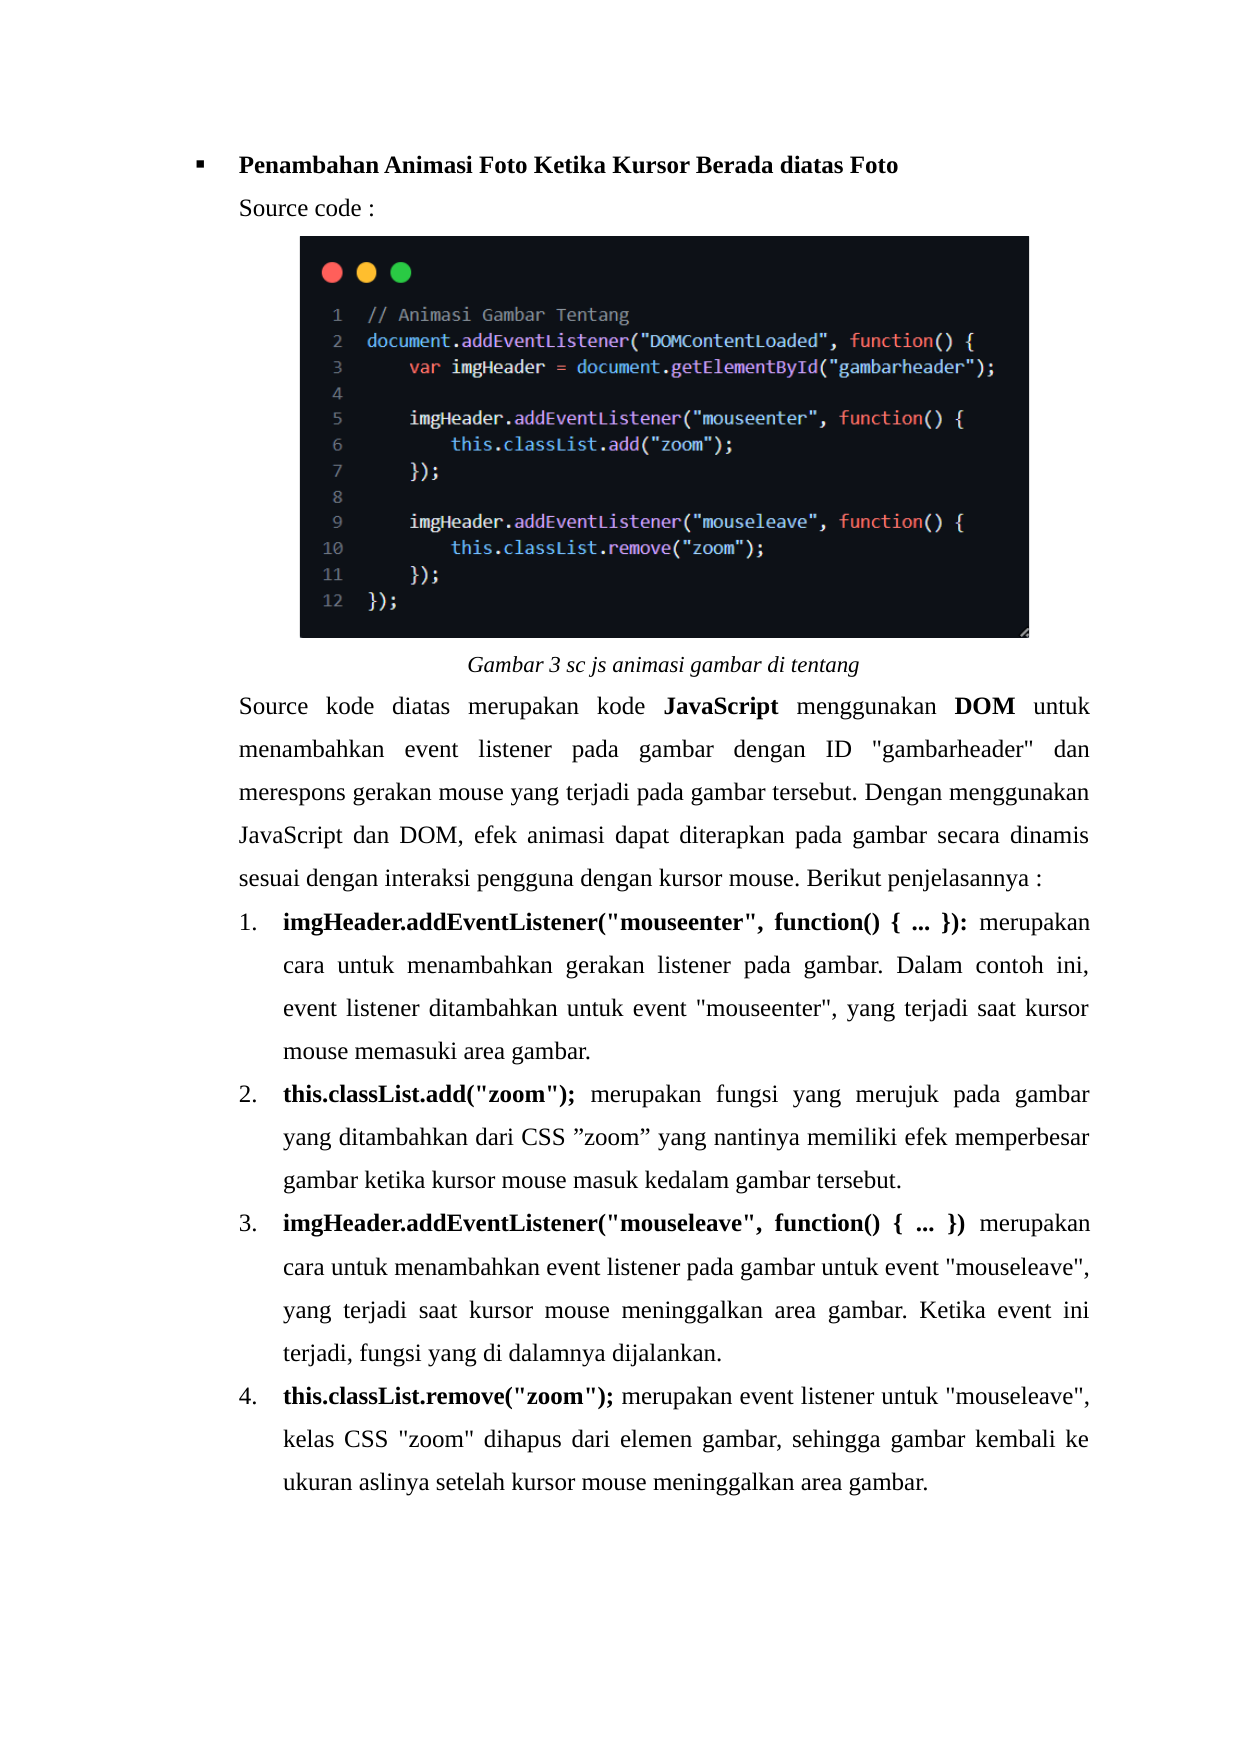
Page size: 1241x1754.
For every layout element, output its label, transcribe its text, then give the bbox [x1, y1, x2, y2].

list Penambahan Animasi Foto Ketika Kursor Berada diatas Foto [194, 150, 1090, 179]
list Source code : [239, 193, 1090, 222]
picture [299, 236, 1030, 638]
list imgHeader.addEventListener("mouseleave", function() { ... }) merupakan cara untuk menambahkan event listener pada gambar untuk event "mouseleave", yang terjadi saat kursor mouse meninggalkan area gambar. Ketika event ini terjadi, fungsi yang di dalamnya dijalankan. [239, 1208, 1090, 1367]
list imgHeader.addEventListener("mouseenter", function() { ... }): merupakan cara untuk menambahkan gerakan listener pada gambar. Dalam contoh ini, event listener ditambahkan untuk event "mouseenter", yang terjadi saat kursor mouse memasuki area gambar. [239, 907, 1090, 1065]
list Gambar 3 sc js animasi gambar di tentang [239, 651, 1090, 678]
list Source kode diatas merupakan kode JavaScript menggunakan DOM untuk menambahkan event listener pada gambar dengan ID "gambarheader" dan merespons gerakan mouse yang terjadi pada gambar tersebut. Dengan menggunakan JavaScript dan DOM, efek animasi dapat diterapkan pada gambar secara dinamis sesuai dengan interaksi pengguna dengan kursor mouse. Berikut penjelasannya : [239, 691, 1090, 892]
list this.classList.remove("zoom"); merupakan event listener untuk "mouseleave", kelas CSS "zoom" dihapus dari elemen gambar, sehingga gambar kembali ke ukuran aslinya setelah kursor mouse meninggalkan area gambar. [239, 1381, 1090, 1496]
list this.classList.add("zoom"); merupakan fungsi yang merujuk pada gambar yang ditambahkan dari CSS ”zoom” yang nantinya memiliki efek memperbesar gambar ketika kursor mouse masuk kedalam gambar tersebut. [239, 1079, 1090, 1194]
